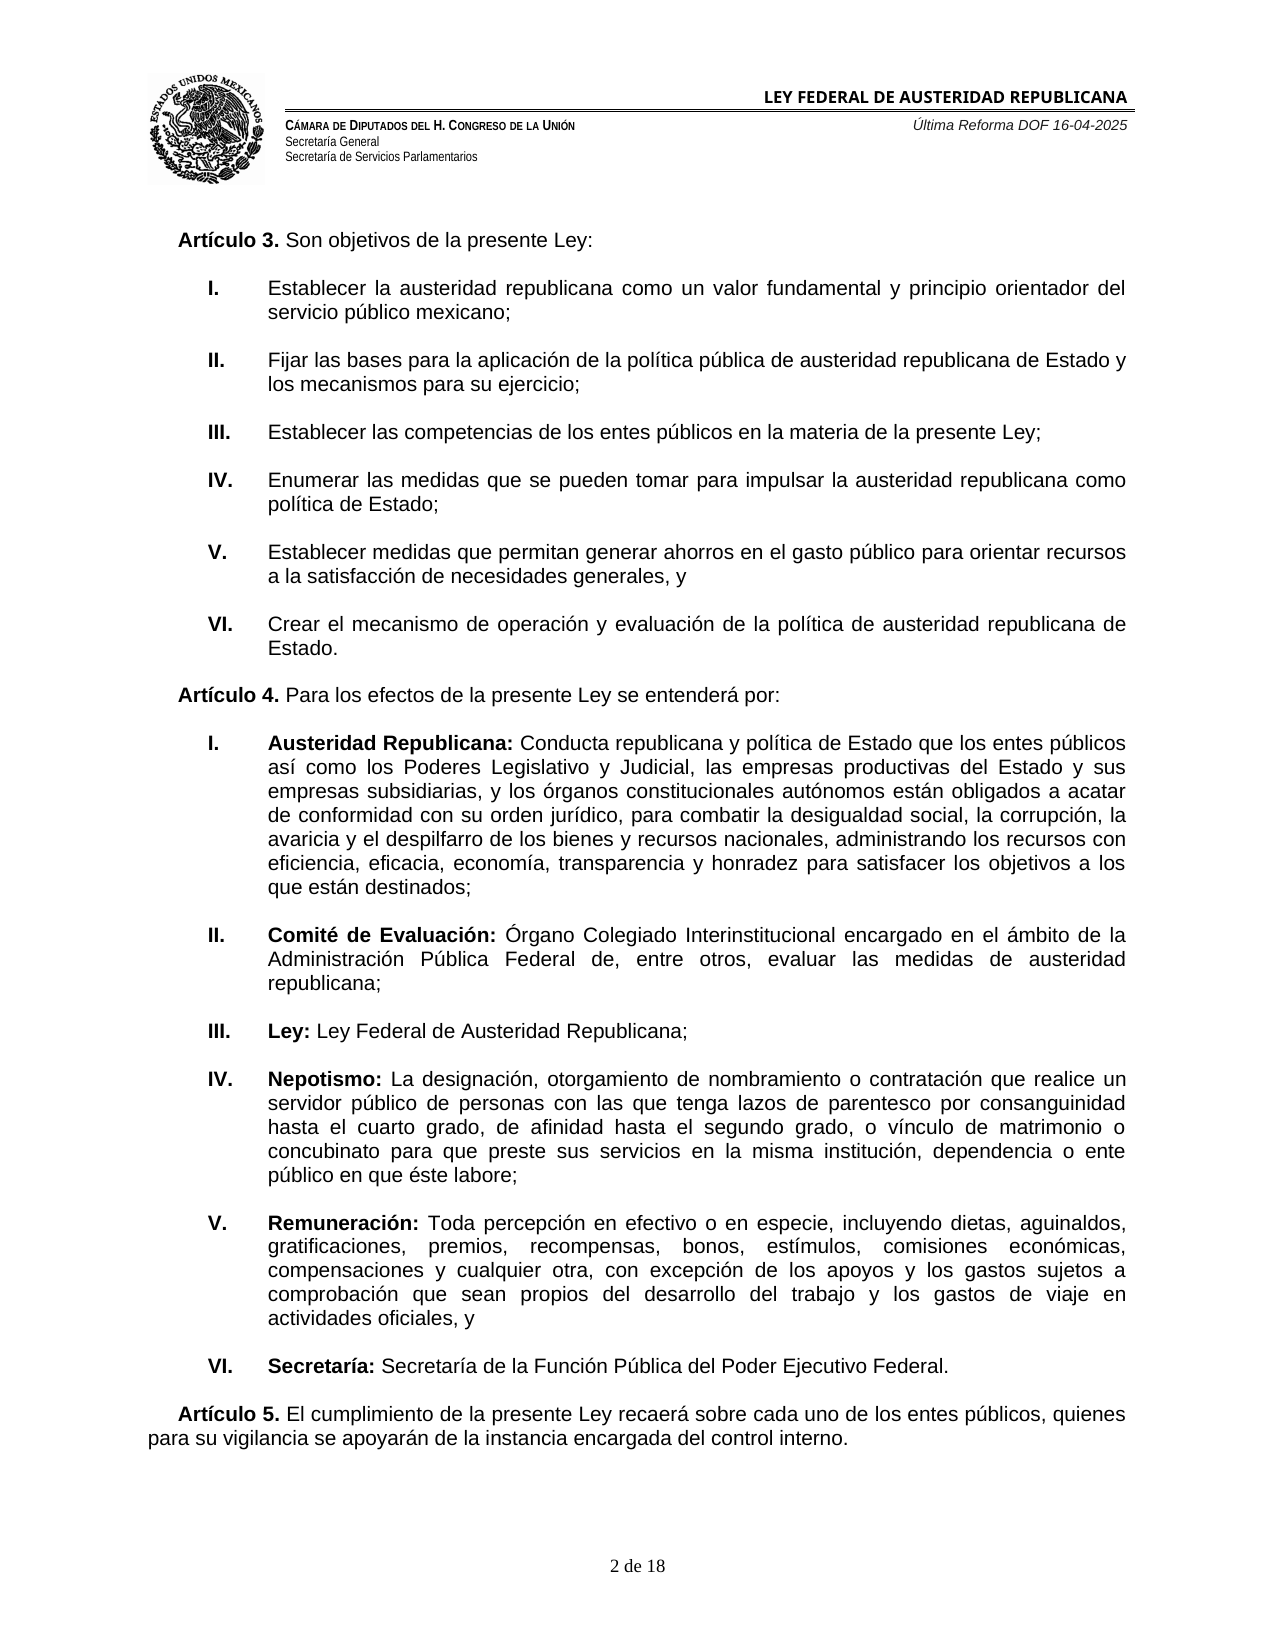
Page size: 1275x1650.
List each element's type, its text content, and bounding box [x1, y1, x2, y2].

text II. Comité de Evaluación: Órgano Colegiado Interinstitucional encargado en el ámbito de la Administración Pública Federal de, entre otros, evaluar las medidas de austeridad republicana; [208, 923, 1127, 995]
text VI. Secretaría: Secretaría de la Función Pública del Poder Ejecutivo Federal. [208, 1354, 1127, 1378]
text V. Remuneración: Toda percepción en efectivo o en especie, incluyendo dietas, aguinaldos, gratificaciones, premios, recompensas, bonos, estímulos, comisiones económicas, compensaciones y cualquier otra, con excepción de los apoyos y los gastos sujetos a comprobación que sean propios del desarrollo del trabajo y los gastos de viaje en actividades oficiales, y [208, 1210, 1127, 1330]
text III. Ley: Ley Federal de Austeridad Republicana; [208, 1019, 1127, 1043]
text VI. Crear el mecanismo de operación y evaluación de la política de austeridad republicana de Estado. [208, 611, 1127, 659]
text I. Austeridad Republicana: Conducta republicana y política de Estado que los entes públicos así como los Poderes Legislativo y Judicial, las empresas productivas del Estado y sus empresas subsidiarias, y los órganos constitucionales autónomos están obligados a acatar de conformidad con su orden jurídico, para combatir la desigualdad social, la corrupción, la avaricia y el despilfarro de los bienes y recursos nacionales, administrando los recursos con eficiencia, eficacia, economía, transparencia y honradez para satisfacer los objetivos a los que están destinados; [208, 731, 1127, 899]
text V. Establecer medidas que permitan generar ahorros en el gasto público para orientar recursos a la satisfacción de necesidades generales, y [208, 539, 1127, 587]
text IV. Enumerar las medidas que se pueden tomar para impulsar la austeridad republicana como política de Estado; [208, 468, 1127, 516]
text IV. Nepotismo: La designación, otorgamiento de nombramiento o contratación que realice un servidor público de personas con las que tenga lazos de parentesco por consanguinidad hasta el cuarto grado, de afinidad hasta el segundo grado, o vínculo de matrimonio o concubinato para que preste sus servicios en la misma institución, dependencia o ente público en que éste labore; [208, 1067, 1127, 1186]
text Artículo 4. Para los efectos de la presente Ley se entenderá por: [148, 683, 1127, 707]
text II. Fijar las bases para la aplicación de la política pública de austeridad republicana de Estado y los mecanismos para su ejercicio; [208, 348, 1127, 396]
text I. Establecer la austeridad republicana como un valor fundamental y principio orientador del servicio público mexicano; [208, 276, 1127, 324]
text Artículo 3. Son objetivos de la presente Ley: [148, 228, 1127, 252]
text Artículo 5. El cumplimiento de la presente Ley recaerá sobre cada uno de los entes públicos, quienes para su vigilancia se apoyarán de la instancia encargada del control interno. [148, 1402, 1127, 1450]
text III. Establecer las competencias de los entes públicos en la materia de la presente Ley; [208, 420, 1127, 444]
